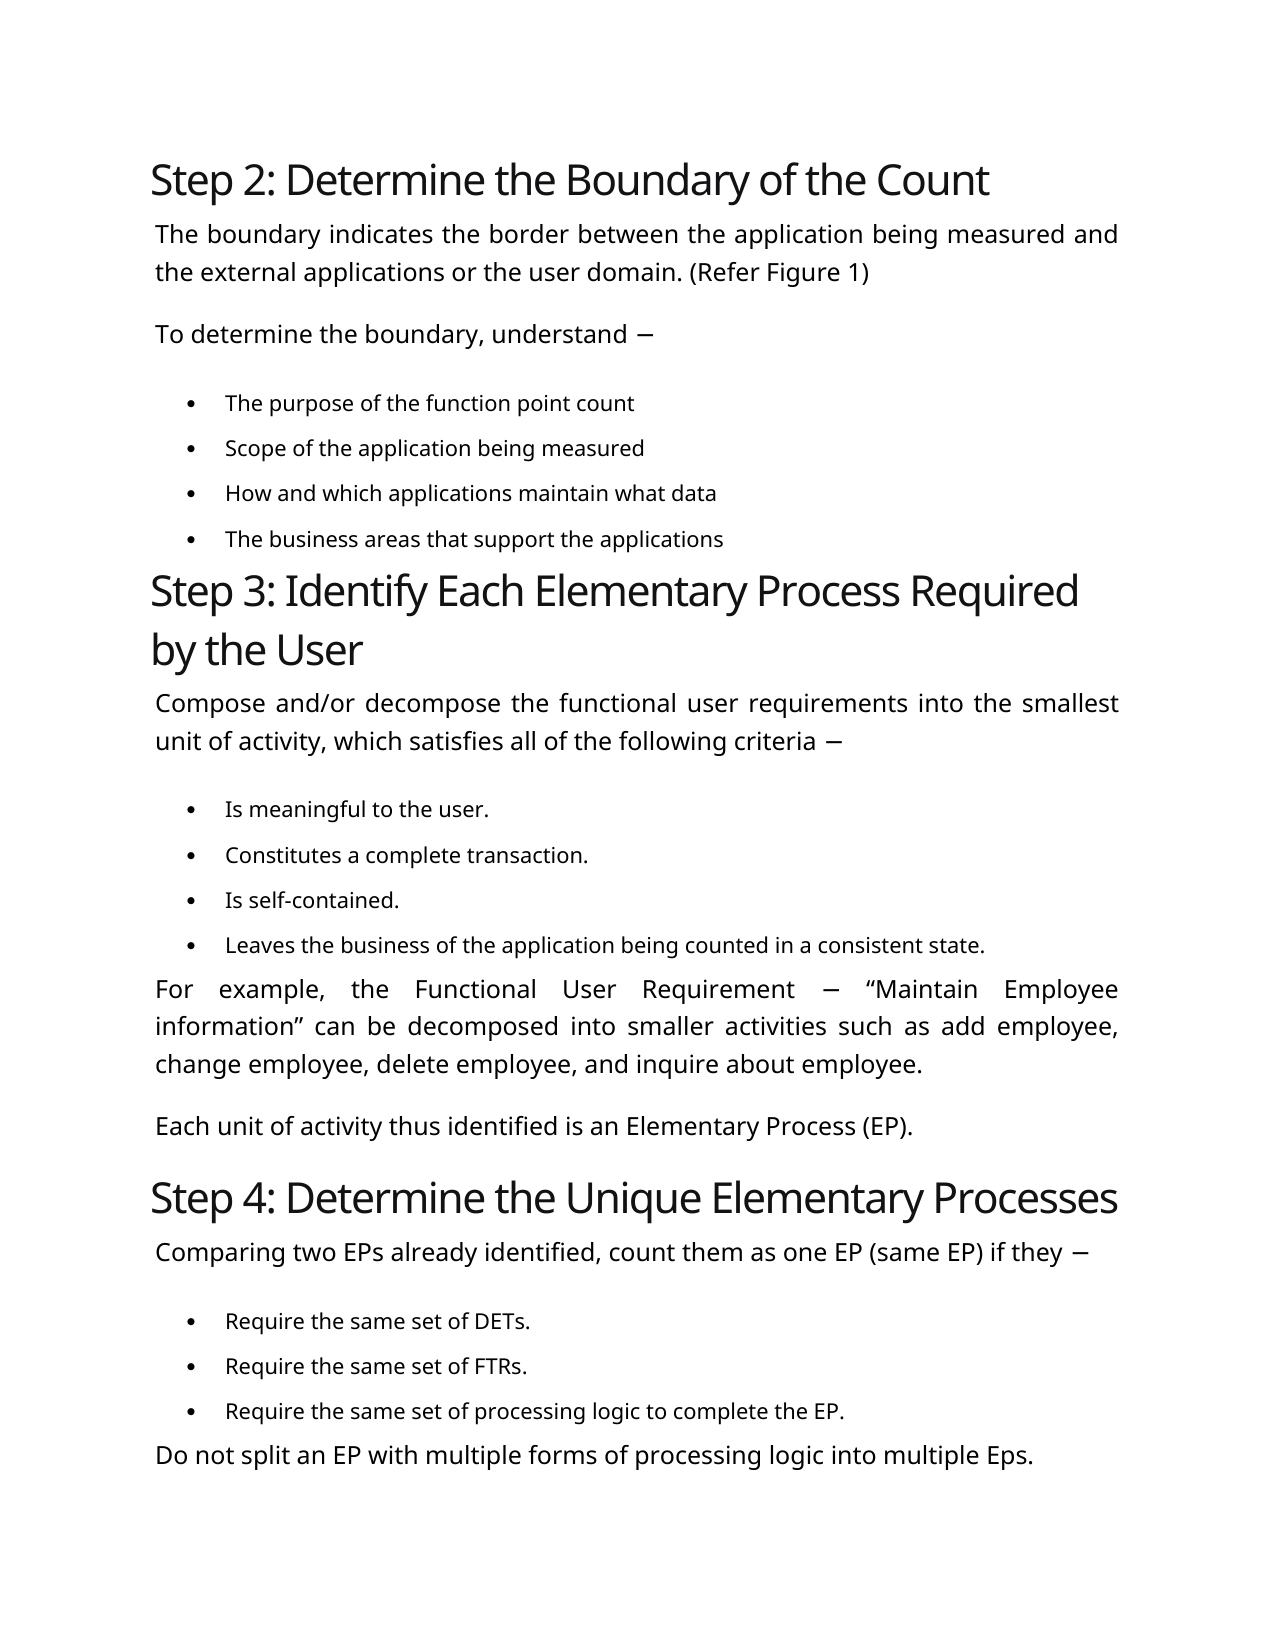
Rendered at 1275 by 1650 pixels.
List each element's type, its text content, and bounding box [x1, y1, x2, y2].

list The purpose of the function point count [187, 380, 1125, 417]
list How and which applications maintain what data [187, 471, 1125, 508]
subtitle Step 4: Determine the Unique Elementary Processes [150, 1168, 1120, 1226]
list Is self-contained. [187, 877, 1125, 915]
text The boundary indicates the border between the application being measured and the external applications or the user domain. (Refer Figure 1) [155, 213, 1120, 288]
list Require the same set of FTRs. [187, 1343, 1125, 1381]
subtitle Step 3: Identify Each Elementary Process Required by the User [150, 561, 1120, 678]
list Scope of the application being measured [187, 425, 1125, 463]
list Is meaningful to the user. [187, 787, 1125, 824]
text Compose and/or decompose the functional user requirements into the smallest unit of activity, which satisfies all of the following criteria − [155, 683, 1120, 758]
list Leaves the business of the application being counted in a consistent state. [187, 923, 1125, 960]
list Require the same set of DETs. [187, 1298, 1125, 1335]
text Each unit of activity thus identified is an Elementary Process (EP). [155, 1106, 1120, 1143]
list The business areas that support the applications [187, 516, 1125, 553]
text Comparing two EPs already identified, count them as one EP (same EP) if they − [155, 1231, 1120, 1269]
text Do not split an EP with multiple forms of processing logic into multiple Eps. [155, 1434, 1120, 1471]
list Constitutes a complete transaction. [187, 832, 1125, 869]
text To determine the boundary, understand − [155, 313, 1120, 351]
list Require the same set of processing logic to complete the EP. [187, 1388, 1125, 1426]
text For example, the Functional User Requirement − “Maintain Employee information” can be decomposed into smaller activities such as add employee, change employee, delete employee, and inquire about employee. [155, 968, 1120, 1081]
subtitle Step 2: Determine the Boundary of the Count [150, 150, 1120, 208]
